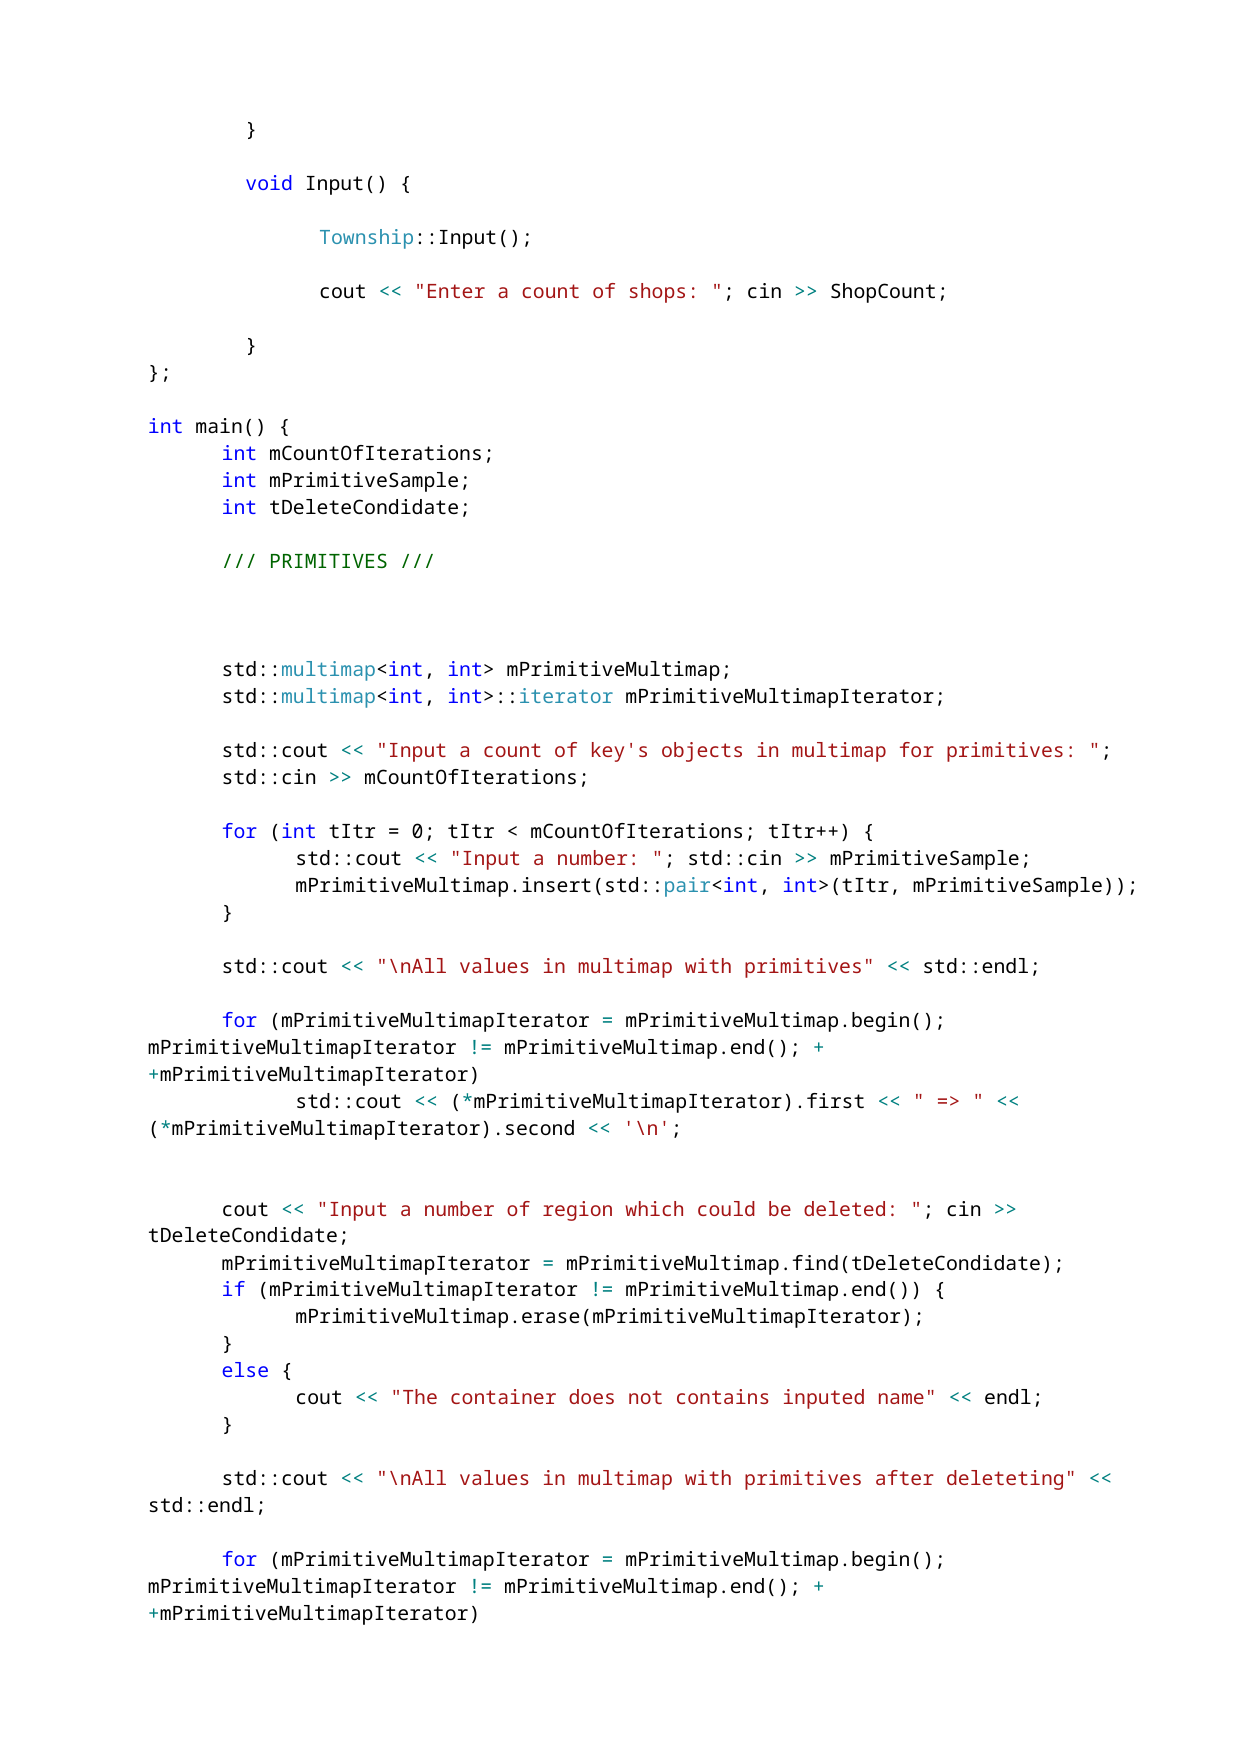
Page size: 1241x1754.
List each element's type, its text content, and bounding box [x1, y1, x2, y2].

text std::cout << (*mPrimitiveMultimapIterator).first << " => " << (*mPrimitiveMultimapIterator).second << '\n'; [148, 1087, 1152, 1141]
text if (mPrimitiveMultimapIterator != mPrimitiveMultimap.end()) { [148, 1276, 1152, 1303]
text void Input() { [148, 169, 1152, 197]
text } [148, 116, 1152, 143]
text Township::Input(); [148, 223, 1152, 251]
text } [148, 1330, 1152, 1357]
text cout << "The container does not contains inputed name" << endl; [148, 1384, 1152, 1411]
text std::cout << "Input a count of key's objects in multimap for primitives: "; [148, 736, 1152, 763]
text mPrimitiveMultimap.insert(std::pair<int, int>(tItr, mPrimitiveSample)); [148, 871, 1152, 898]
text else { [148, 1357, 1152, 1384]
text std::multimap<int, int> mPrimitiveMultimap; [148, 655, 1152, 682]
text } [148, 1411, 1152, 1438]
text cout << "Input a number of region which could be deleted: "; cin >> tDeleteCondidate; [148, 1195, 1152, 1249]
text int main() { [148, 412, 1152, 439]
text } [148, 898, 1152, 925]
text std::cout << "Input a number: "; std::cin >> mPrimitiveSample; [148, 844, 1152, 871]
text /// PRIMITIVES /// [148, 547, 1152, 574]
text }; [148, 358, 1152, 385]
text std::cout << "\nAll values in multimap with primitives after deleteting" << std::endl; [148, 1464, 1152, 1518]
text int mCountOfIterations; [148, 439, 1152, 466]
text for (mPrimitiveMultimapIterator = mPrimitiveMultimap.begin(); mPrimitiveMultimapIterator != mPrimitiveMultimap.end(); ++mPrimitiveMultimapIterator) [148, 1006, 1152, 1087]
text mPrimitiveMultimapIterator = mPrimitiveMultimap.find(tDeleteCondidate); [148, 1249, 1152, 1276]
text } [148, 331, 1152, 358]
text for (mPrimitiveMultimapIterator = mPrimitiveMultimap.begin(); mPrimitiveMultimapIterator != mPrimitiveMultimap.end(); ++mPrimitiveMultimapIterator) [148, 1546, 1152, 1626]
text int tDeleteCondidate; [148, 493, 1152, 520]
text int mPrimitiveSample; [148, 466, 1152, 493]
text std::cout << "\nAll values in multimap with primitives" << std::endl; [148, 952, 1152, 979]
text mPrimitiveMultimap.erase(mPrimitiveMultimapIterator); [148, 1303, 1152, 1330]
text for (int tItr = 0; tItr < mCountOfIterations; tItr++) { [148, 817, 1152, 844]
text cout << "Enter a count of shops: "; cin >> ShopCount; [148, 277, 1152, 304]
text std::multimap<int, int>::iterator mPrimitiveMultimapIterator; [148, 682, 1152, 709]
text std::cin >> mCountOfIterations; [148, 763, 1152, 790]
